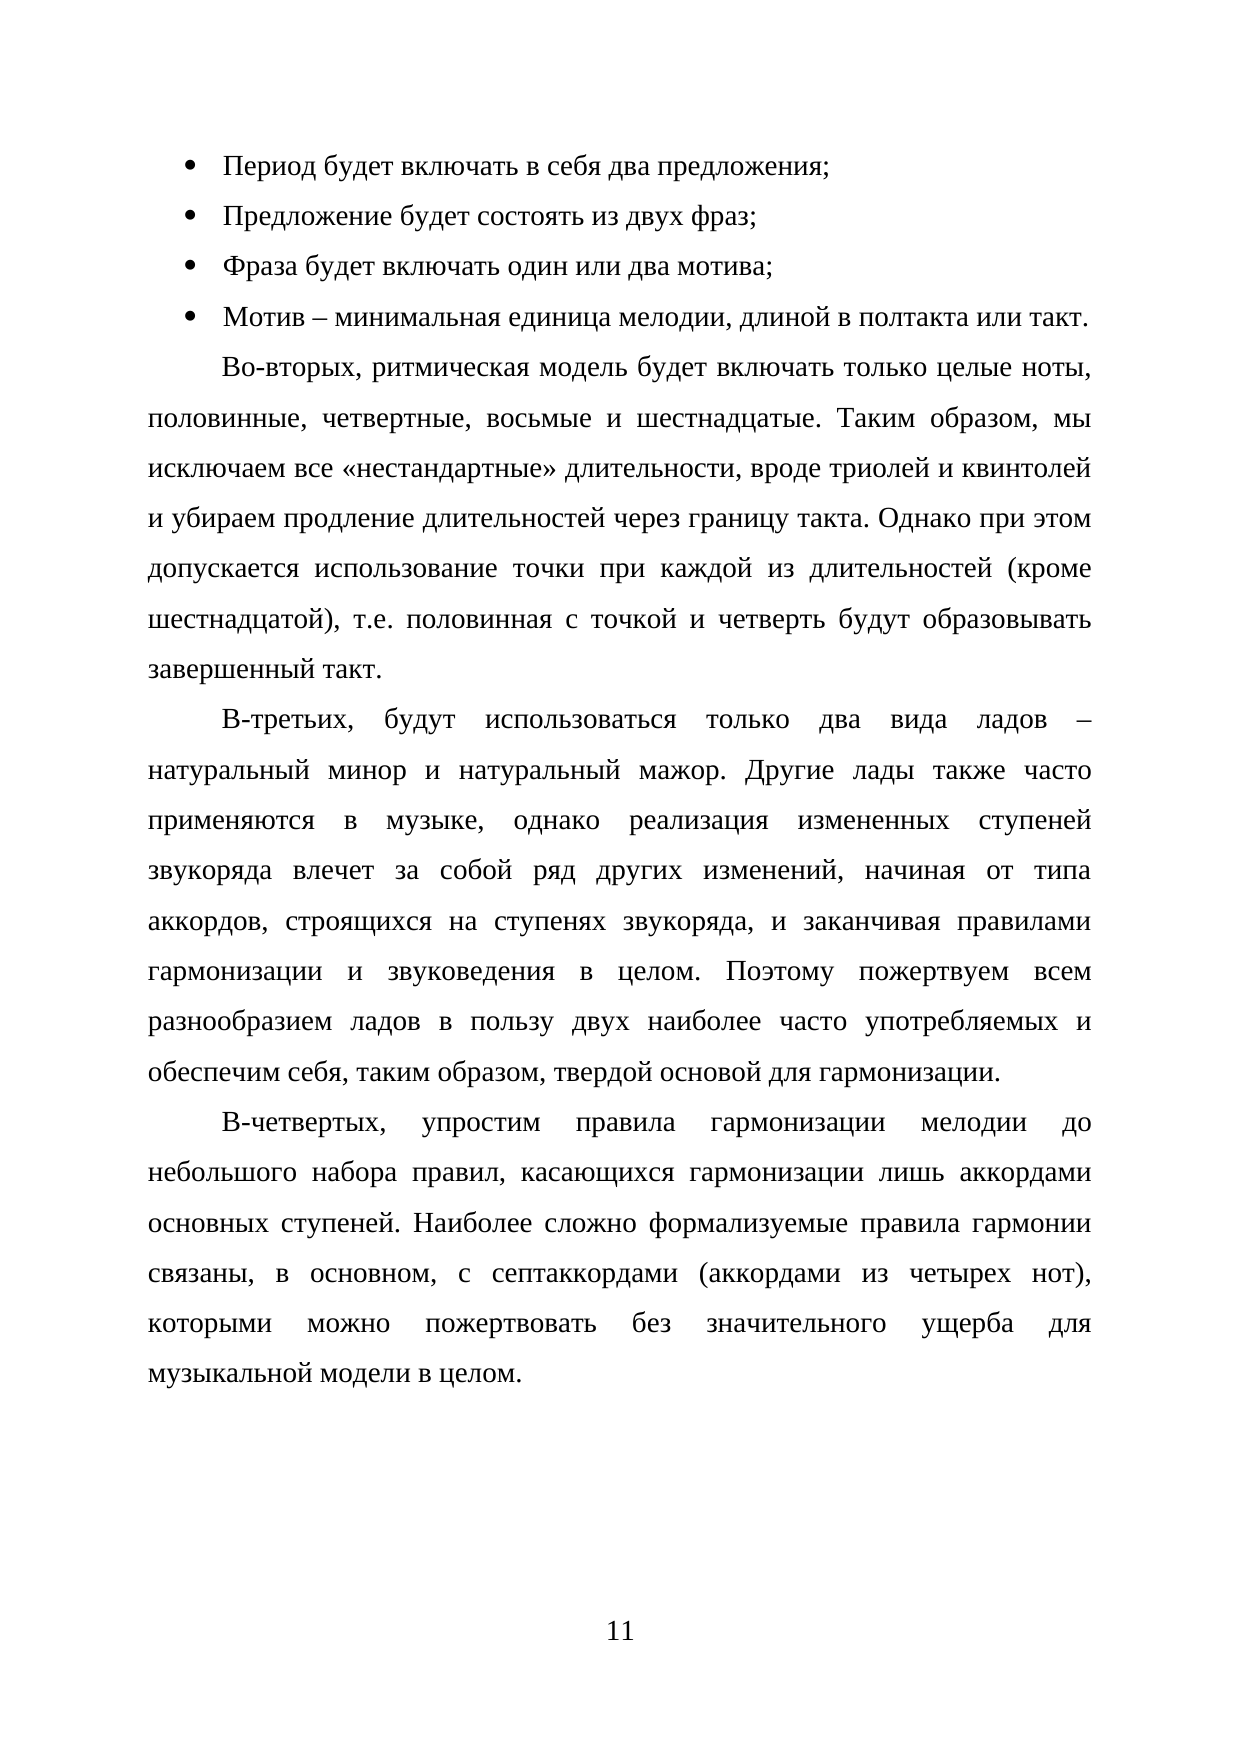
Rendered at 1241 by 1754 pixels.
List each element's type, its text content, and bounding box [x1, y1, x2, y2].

text Во-вторых, ритмическая модель будет включать только целые ноты, половинные, четвертные, восьмые и шестнадцатые. Таким образом, мы исключаем все «нестандартные» длительности, вроде триолей и квинтолей и убираем продление длительностей через границу такта. Однако при этом допускается использование точки при каждой из длительностей (кроме шестнадцатой), т.е. половинная с точкой и четверть будут образовывать завершенный такт. [148, 349, 1092, 685]
text В-третьих, будут использоваться только два вида ладов – натуральный минор и натуральный мажор. Другие лады также часто применяются в музыке, однако реализация измененных ступеней звукоряда влечет за собой ряд других изменений, начиная от типа аккордов, строящихся на ступенях звукоряда, и заканчивая правилами гармонизации и звуковедения в целом. Поэтому пожертвуем всем разнообразием ладов в пользу двух наиболее часто употребляемых и обеспечим себя, таким образом, твердой основой для гармонизации. [148, 702, 1092, 1087]
text В-четвертых, упростим правила гармонизации мелодии до небольшого набора правил, касающихся гармонизации лишь аккордами основных ступеней. Наиболее сложно формализуемые правила гармонии связаны, в основном, с септаккордами (аккордами из четырех нот), которыми можно пожертвовать без значительного ущерба для музыкальной модели в целом. [148, 1104, 1092, 1389]
list Предложение будет состоять из двух фраз; [185, 198, 1092, 232]
list Мотив – минимальная единица мелодии, длиной в полтакта или такт. [185, 299, 1092, 333]
list Фраза будет включать один или два мотива; [185, 248, 1092, 282]
list Период будет включать в себя два предложения; [185, 148, 1092, 181]
